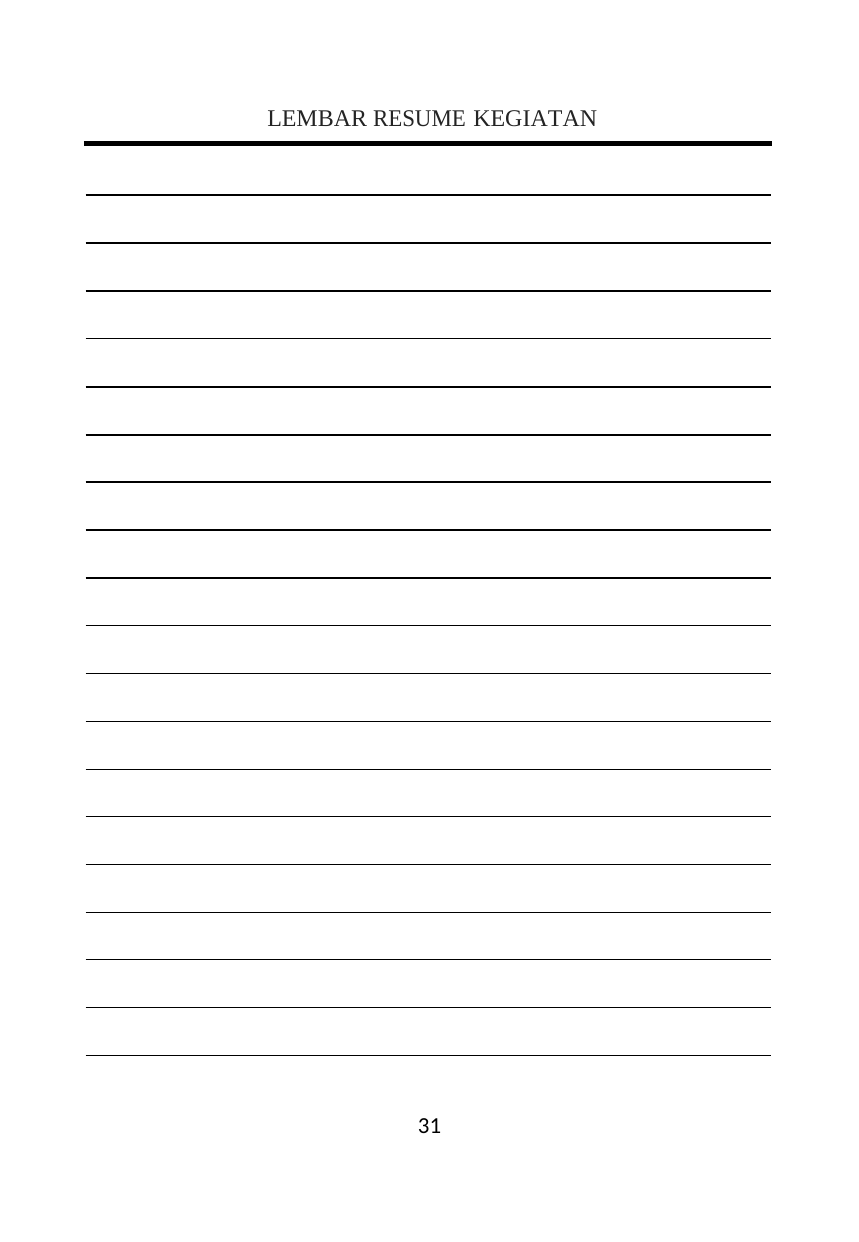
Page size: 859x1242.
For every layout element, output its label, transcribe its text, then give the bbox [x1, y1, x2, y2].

text LEMBAR RESUME KEGIATAN [267, 104, 787, 132]
